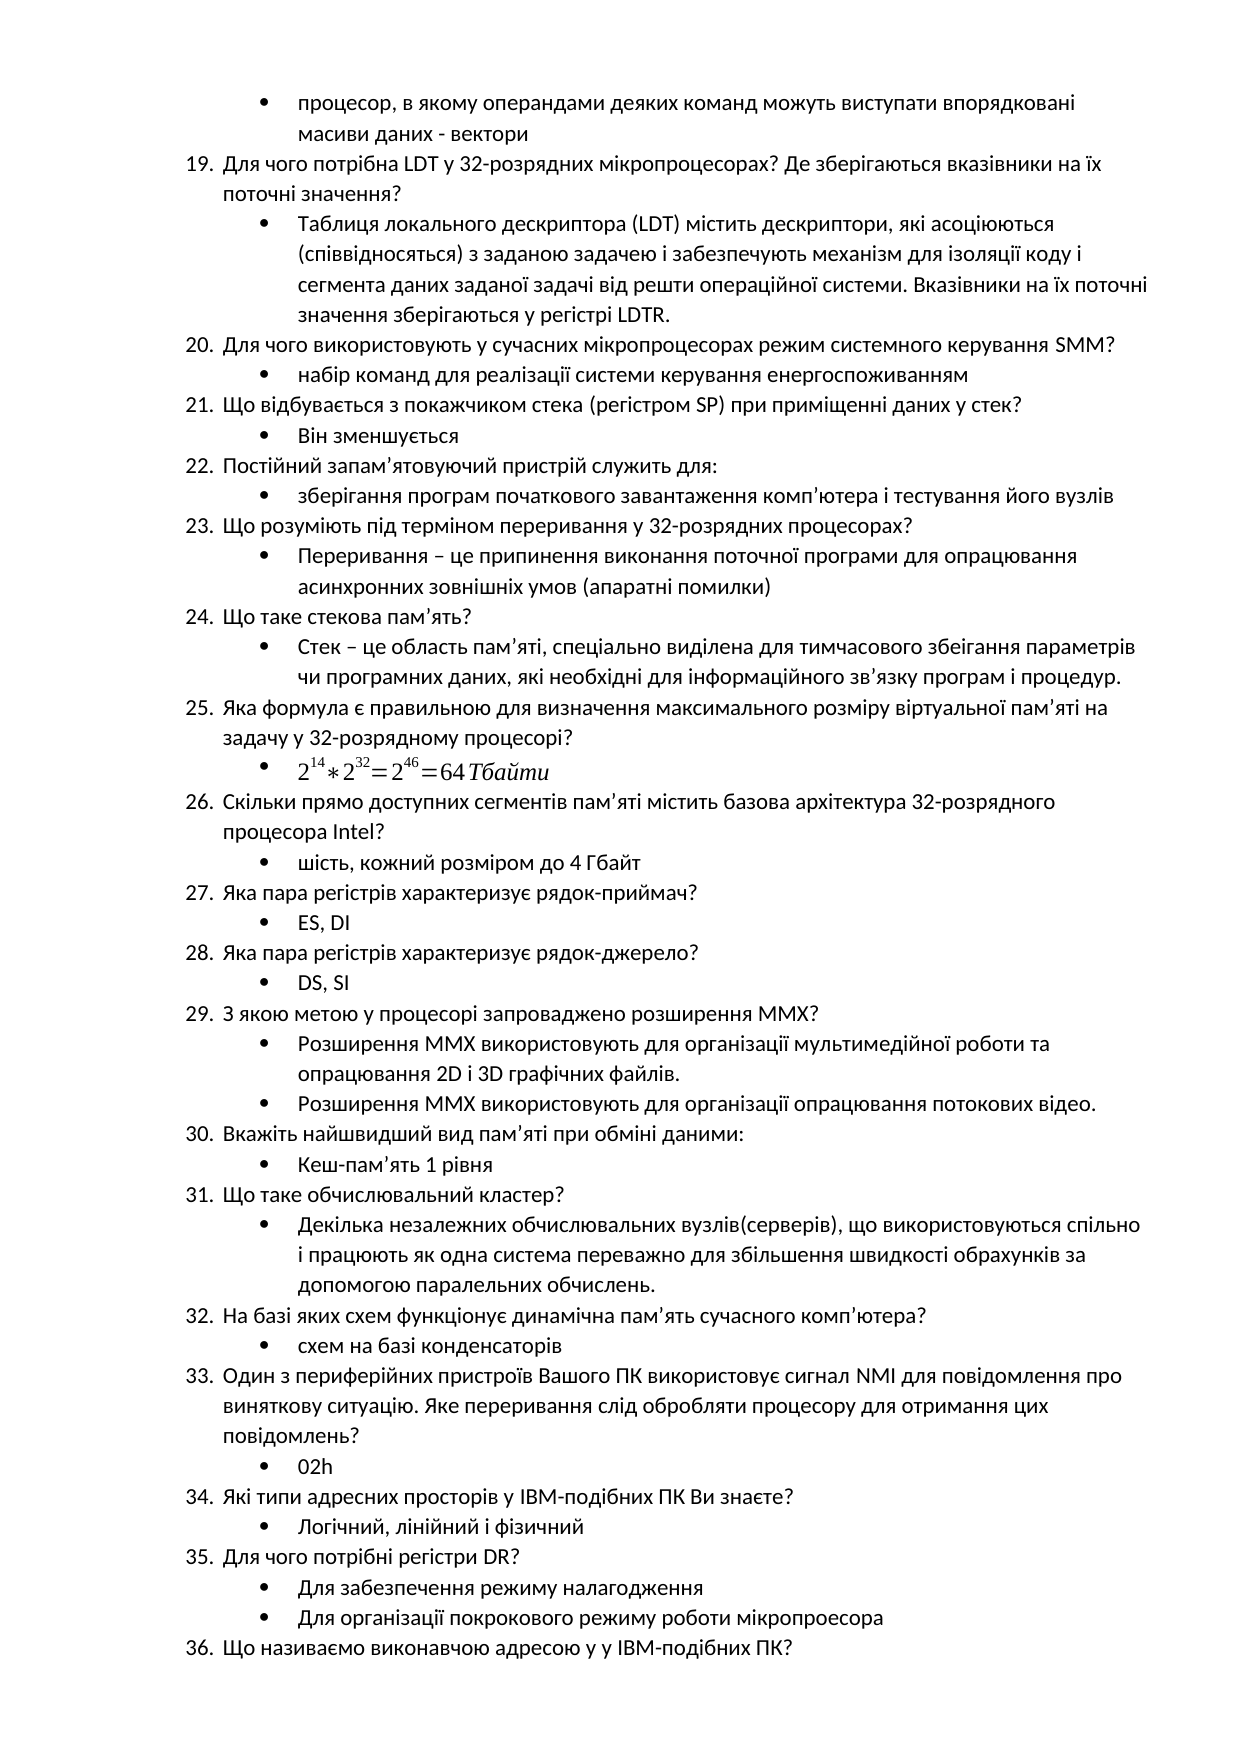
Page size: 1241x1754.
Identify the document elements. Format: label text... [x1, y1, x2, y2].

list Які типи адресних просторів у IBM-подібних ПК Ви знаєте? [185, 1482, 1152, 1510]
list Постійний запам’ятовуючий пристрій служить для: [185, 451, 1152, 479]
list Вкажіть найшвидший вид пам’яті при обміні даними: [185, 1119, 1152, 1147]
list Кеш-пам’ять 1 рівня [260, 1150, 1152, 1178]
list Розширення MMX використовують для організації опрацювання потокових відео. [260, 1089, 1152, 1117]
list Що таке обчислювальний кластер? [185, 1180, 1152, 1208]
list Для чого потрібні регістри DR? [185, 1542, 1152, 1570]
list DS, SI [260, 968, 1152, 996]
list набір команд для реалізації системи керування енергоспоживанням [260, 360, 1152, 388]
list ES, DI [260, 908, 1152, 936]
list Стек – це область пам’яті, спеціально виділена для тимчасового збеігання параметрів чи програмних даних, які необхідні для інформаційного зв’язку програм і процедур. [260, 632, 1152, 691]
list Для чого використовують у сучасних мікропроцесорах режим системного керування SMM? [185, 330, 1152, 358]
list процесор, в якому операндами деяких команд можуть виступати впорядковані масиви даних - вектори [260, 88, 1152, 147]
list Для забезпечення режиму налагодження [260, 1573, 1152, 1601]
list Для організації покрокового режиму роботи мікропроесора [260, 1603, 1152, 1631]
list З якою метою у процесорі запроваджено розширення MMX? [185, 999, 1152, 1027]
list Яка пара регістрів характеризує рядок-приймач? [185, 878, 1152, 906]
list Що називаємо виконавчою адресою у у IBM-подібних ПК? [185, 1633, 1152, 1661]
list схем на базі конденсаторів [260, 1331, 1152, 1359]
list Що відбувається з покажчиком стека (регістром SP) при приміщенні даних у стек? [185, 391, 1152, 419]
list Яка формула є правильною для визначення максимального розміру віртуальної пам’яті на задачу у 32-розрядному процесорі? [185, 693, 1152, 751]
list Що розуміють під терміном переривання у 32-розрядних процесорах? [185, 511, 1152, 539]
list Скільки прямо доступних сегментів пам’яті містить базова архітектура 32-розрядного процесора Intel? [185, 787, 1152, 845]
list Він зменшується [260, 421, 1152, 449]
list шість, кожний розміром до 4 Гбайт [260, 848, 1152, 876]
list Один з периферійних пристроїв Вашого ПК використовує сигнал NMI для повідомлення про виняткову ситуацію. Яке переривання слід обробляти процесору для отримання цих повідомлень? [185, 1361, 1152, 1449]
list Переривання – це припинення виконання поточної програми для опрацювання асинхронних зовнішніх умов (апаратні помилки) [260, 542, 1152, 600]
list Яка пара регістрів характеризує рядок-джерело? [185, 938, 1152, 966]
list Логічний, лінійний і фізичний [260, 1512, 1152, 1540]
list 02h [260, 1452, 1152, 1480]
list Таблиця локального дескриптора (LDT) містить дескриптори, які асоціюються (співвідносяться) з заданою задачею і забезпечують механізм для ізоляції коду і сегмента даних заданої задачі від решти операційної системи. Вказівники на їх поточні значення зберігаються у регістрі LDTR. [260, 209, 1152, 328]
list На базі яких схем функціонує динамічна пам’ять сучасного комп’ютера? [185, 1301, 1152, 1329]
list зберігання програм початкового завантаження комп’ютера і тестування його вузлів [260, 481, 1152, 509]
list Для чого потрібна LDT у 32-розрядних мікропроцесорах? Де зберігаються вказівники на їх поточні значення? [185, 149, 1152, 207]
list Що таке стекова пам’ять? [185, 602, 1152, 630]
list Розширення MMX використовують для організації мультимедійної роботи та опрацювання 2D і 3D графічних файлів. [260, 1029, 1152, 1087]
list Декілька незалежних обчислювальних вузлів(серверів), що використовуються спільно і працюють як одна система переважно для збільшення швидкості обрахунків за допомогою паралельних обчислень. [260, 1210, 1152, 1298]
